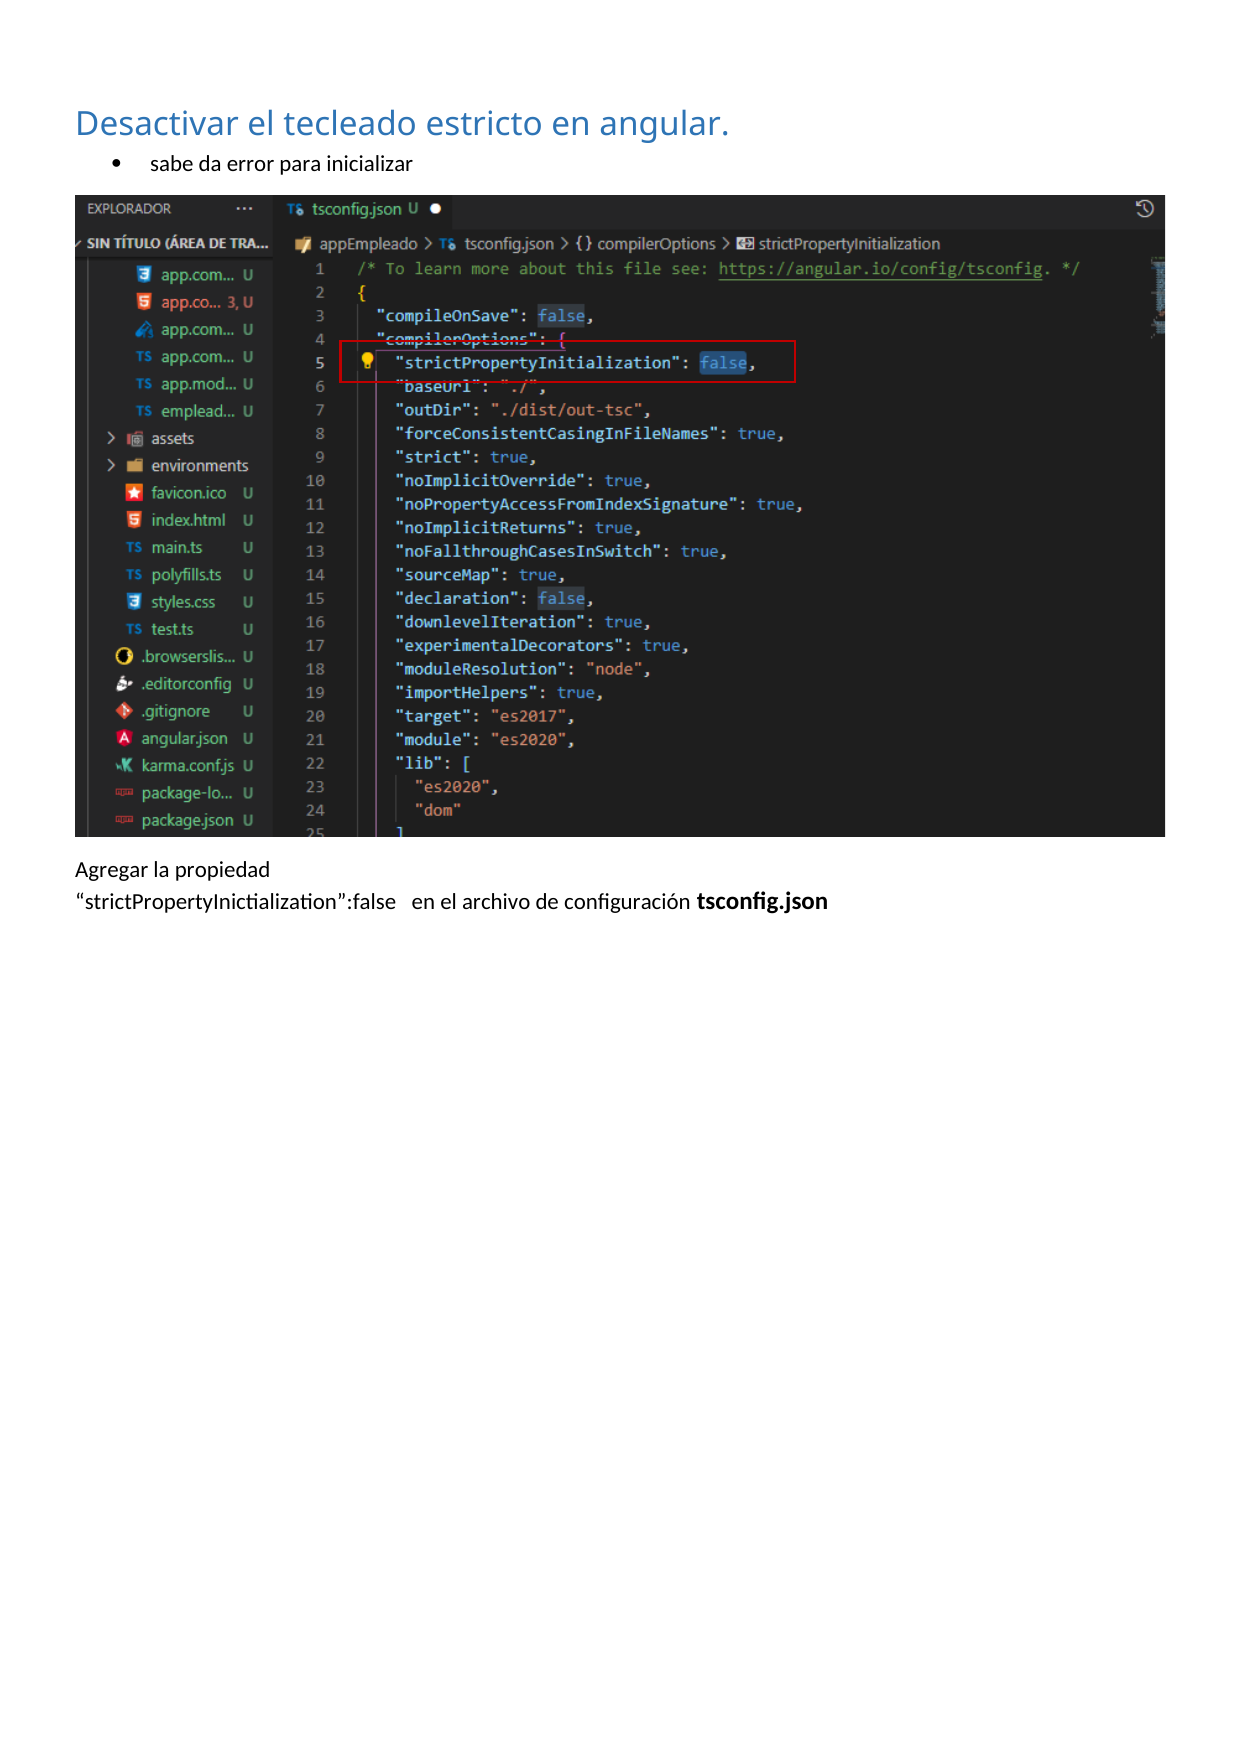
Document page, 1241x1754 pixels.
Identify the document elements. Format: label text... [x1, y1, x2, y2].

picture [75, 195, 1166, 837]
text Agregar la propiedad “strictPropertyInictialization”:false en el archivo de configuración tsconfig.json [75, 855, 1165, 916]
subtitle Desactivar el tecleado estricto en angular. [75, 100, 1165, 145]
list sabe da error para inicializar [112, 149, 1165, 177]
